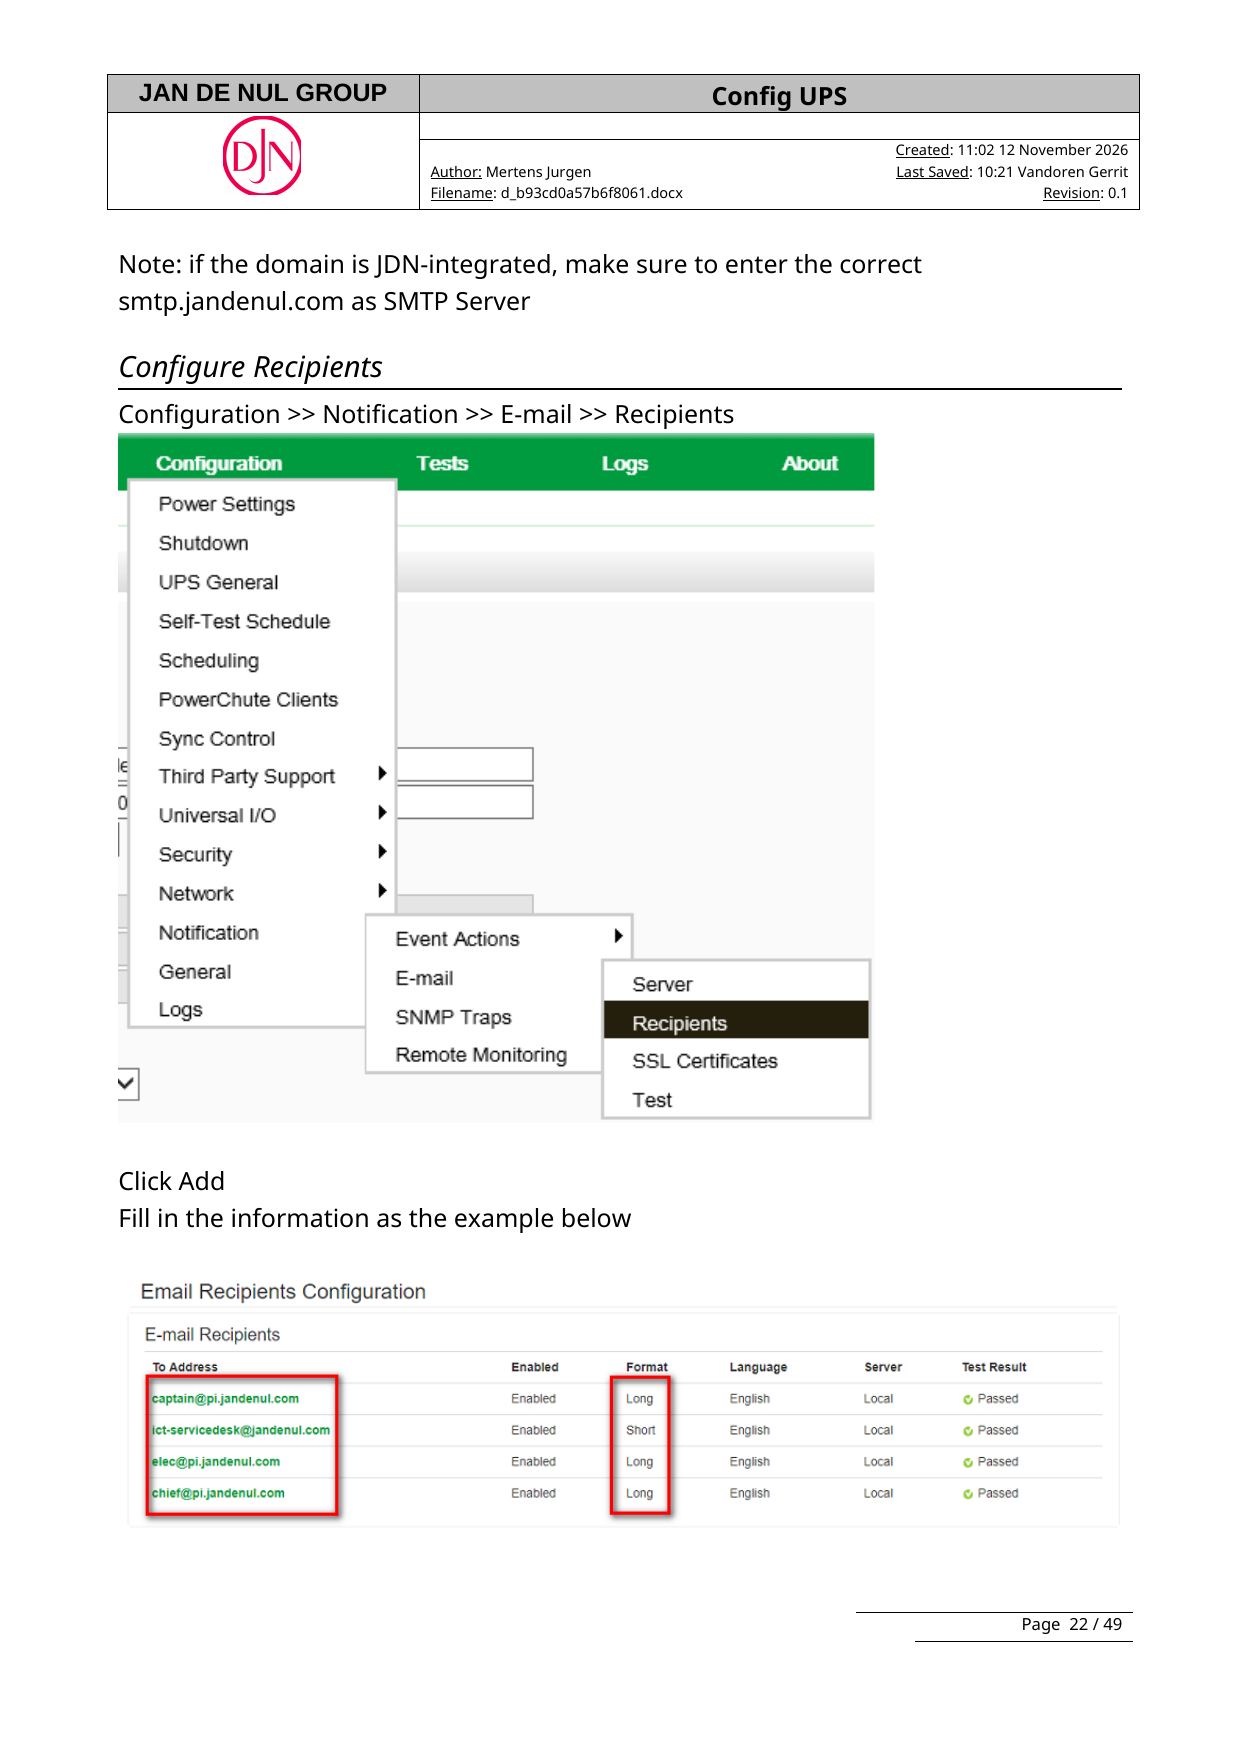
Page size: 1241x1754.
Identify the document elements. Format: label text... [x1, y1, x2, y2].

picture [118, 1276, 1122, 1533]
text Fill in the information as the example below [118, 1201, 1122, 1235]
text Configuration >> Notification >> E-mail >> Recipients [118, 397, 1122, 431]
picture [222, 116, 301, 195]
picture [118, 433, 875, 1123]
subtitle Configure Recipients [118, 346, 1122, 388]
text Click Add [118, 1164, 1122, 1198]
text Note: if the domain is JDN-integrated, make sure to enter the correct smtp.jandenul.com as SMTP Server [118, 247, 1122, 318]
